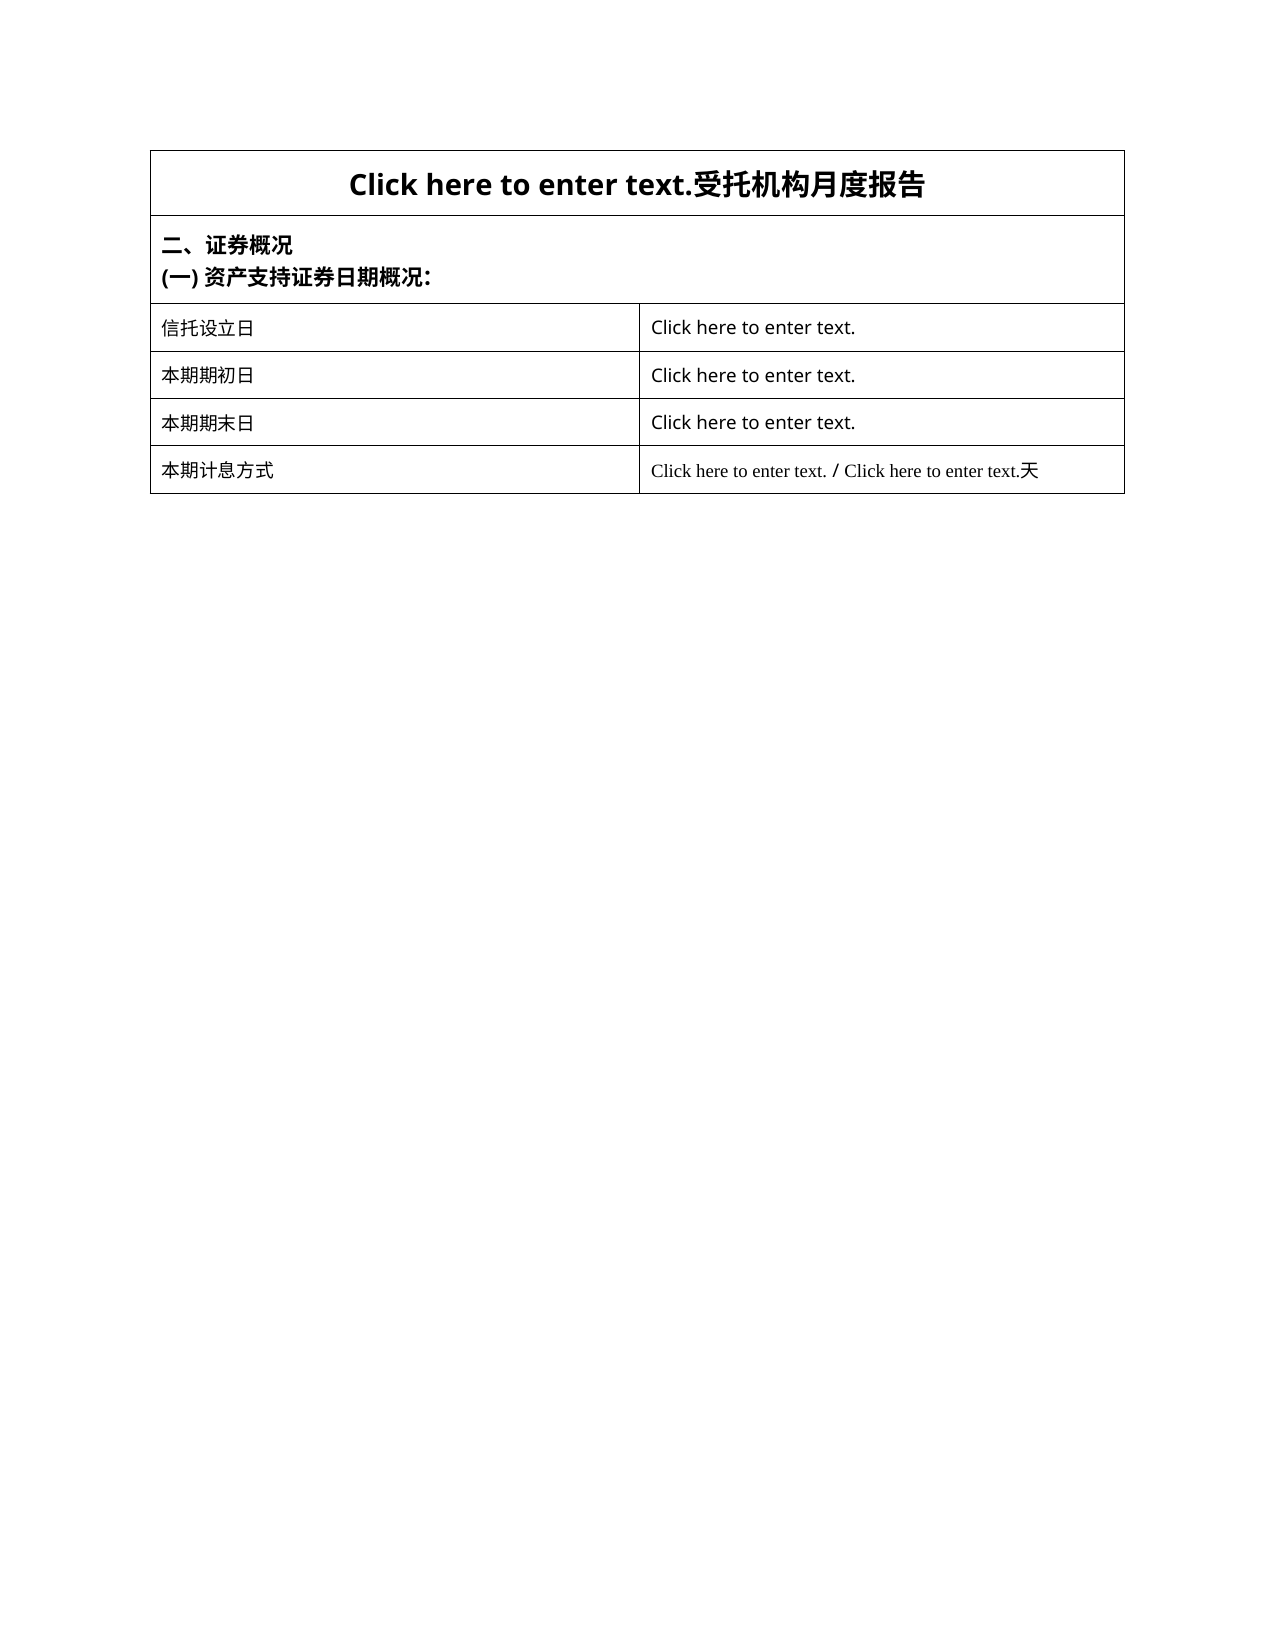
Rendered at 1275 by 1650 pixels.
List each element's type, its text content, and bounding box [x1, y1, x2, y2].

table_cell [640, 304, 1124, 351]
table_cell [640, 399, 1124, 445]
table_cell 信托设立日 [151, 304, 639, 351]
table_cell 本期期初日 [151, 352, 639, 398]
table_cell / 天 [640, 446, 1124, 492]
table_cell [640, 352, 1124, 398]
table_cell 本期期末日 [151, 399, 639, 445]
table_cell 本期计息方式 [151, 446, 639, 492]
table_cell 二、证券概况 (一) 资产支持证券日期概况： [151, 216, 1124, 303]
table_header 受托机构月度报告 [151, 151, 1124, 215]
